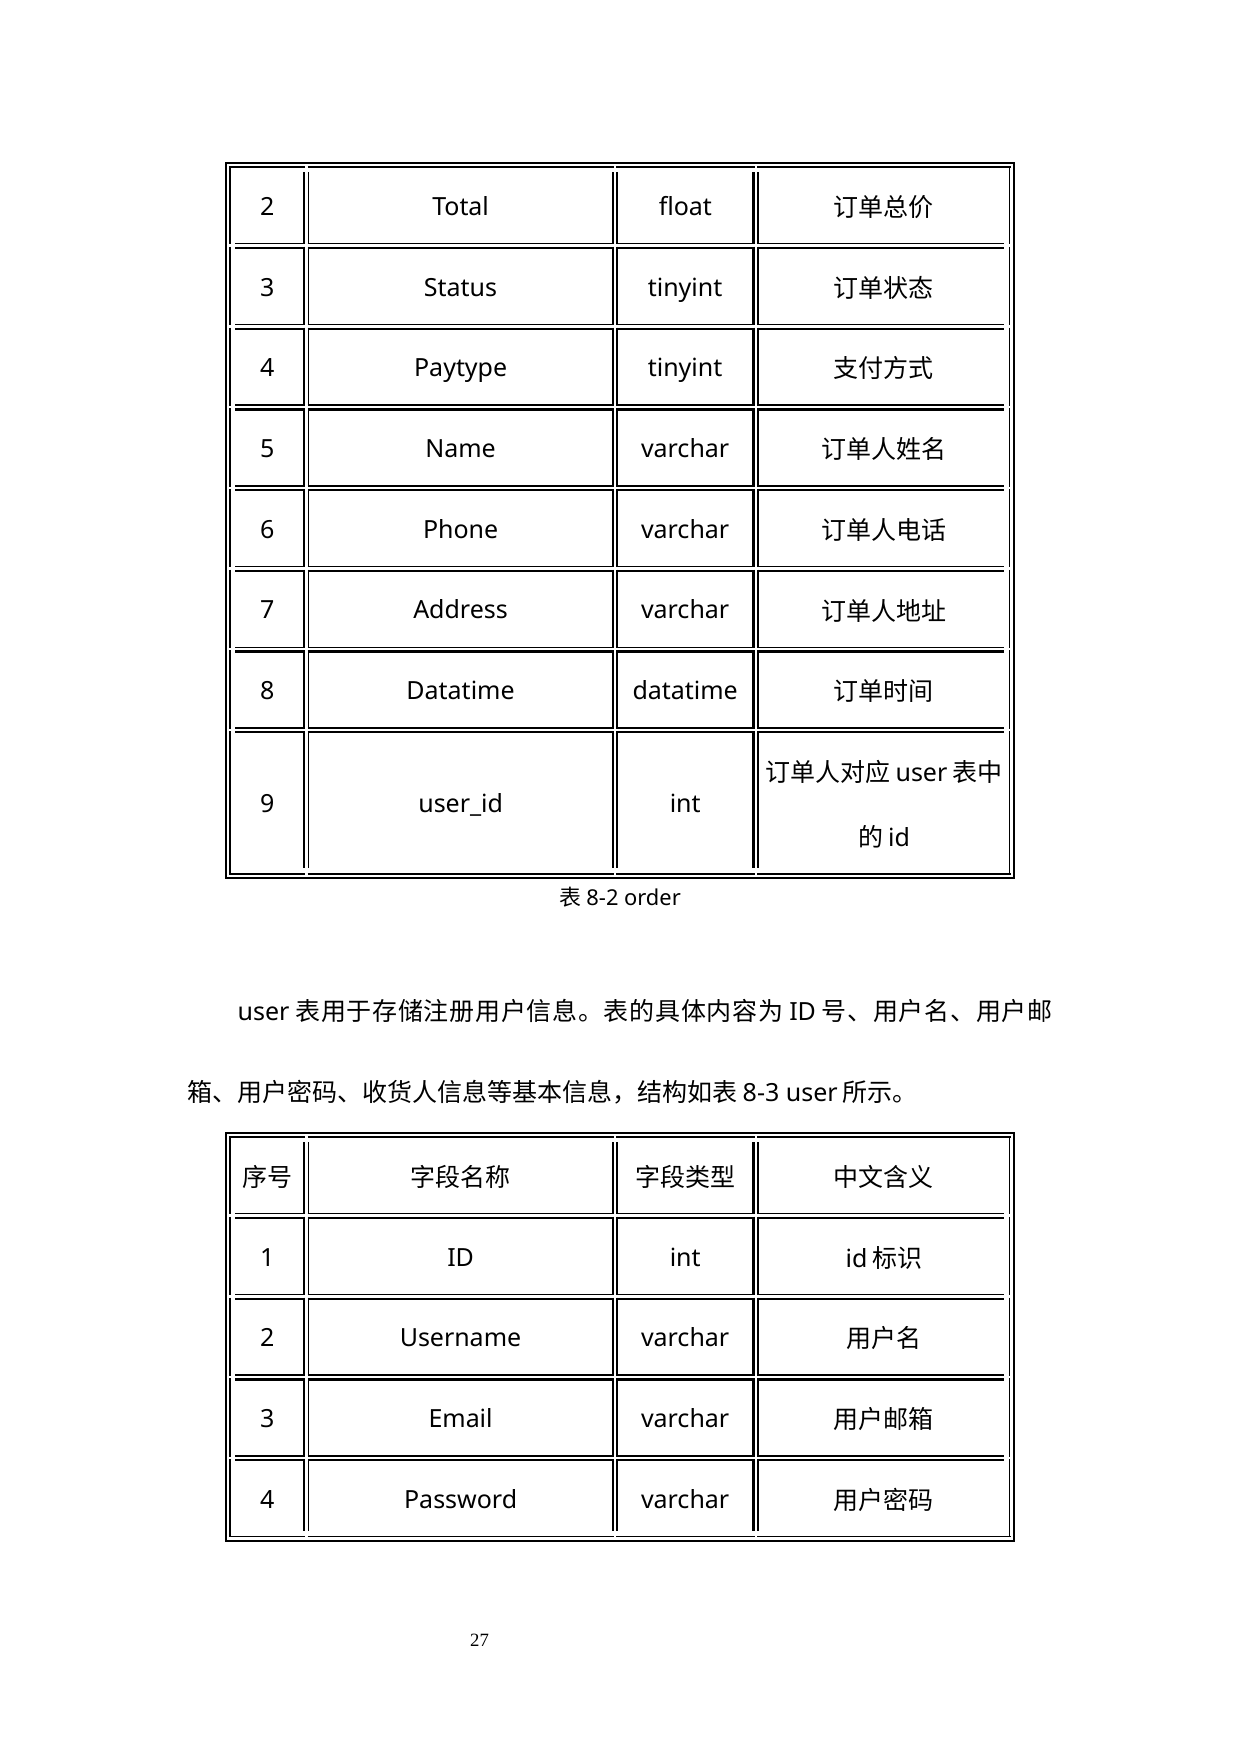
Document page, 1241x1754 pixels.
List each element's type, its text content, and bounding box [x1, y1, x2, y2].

table_cell varchar [618, 1381, 752, 1455]
table_cell tinyint [615, 324, 755, 404]
table_cell 订单状态 [755, 243, 1012, 323]
table_cell varchar [618, 491, 752, 566]
table_cell 8 [228, 646, 306, 727]
text 表 8-2 order [187, 879, 1053, 912]
table_cell varchar [615, 1294, 755, 1374]
table_cell id标识 [755, 1213, 1012, 1293]
table_cell Name [309, 411, 612, 485]
table_cell float [615, 164, 755, 243]
table_cell Address [306, 566, 615, 646]
table_cell 用户邮箱 [755, 1374, 1012, 1455]
table_cell tinyint [615, 243, 755, 323]
table_cell 订单人电话 [755, 485, 1012, 566]
table_cell 订单时间 [755, 646, 1012, 727]
table_cell 支付方式 [755, 324, 1012, 404]
table_cell 3 [228, 1374, 306, 1455]
table_cell varchar [618, 411, 752, 485]
table_header 中文含义 [755, 1134, 1012, 1213]
table_cell 订单人对应user表中的id [755, 727, 1012, 873]
table_cell 6 [228, 485, 306, 566]
text user表用于存储注册用户信息。表的具体内容为ID号、用户名、用户邮箱、用户密码、收货人信息等基本信息，结构如表8-3 user所示。 [187, 977, 1053, 1123]
table_cell int [615, 727, 755, 873]
table_cell varchar [615, 566, 755, 646]
table_cell Total [306, 164, 615, 243]
table_cell 7 [228, 566, 306, 646]
table_cell 2 [228, 164, 306, 243]
table_cell 用户名 [755, 1294, 1012, 1374]
table_cell Username [306, 1294, 615, 1374]
table_cell 2 [228, 1294, 306, 1374]
table_cell varchar [615, 1455, 755, 1536]
table_cell Paytype [306, 324, 615, 404]
table_cell 4 [228, 324, 306, 404]
table_cell Status [306, 243, 615, 323]
table_cell 订单人地址 [755, 566, 1012, 646]
table_cell Password [306, 1455, 615, 1536]
table_cell 1 [228, 1213, 306, 1293]
table_cell 订单人姓名 [755, 404, 1012, 485]
table_header 字段名称 [306, 1134, 615, 1213]
table_cell Phone [309, 491, 612, 566]
table_cell 5 [228, 404, 306, 485]
table_cell 订单总价 [755, 164, 1012, 243]
table_cell 4 [228, 1455, 306, 1536]
table_header 字段类型 [615, 1134, 755, 1213]
table_cell int [615, 1213, 755, 1293]
table_cell user_id [306, 727, 615, 873]
table_cell 9 [228, 727, 306, 873]
table_cell 3 [228, 243, 306, 323]
table_cell 用户密码 [755, 1455, 1012, 1536]
table_cell Datatime [309, 653, 612, 727]
table_cell ID [306, 1213, 615, 1293]
table_cell Email [309, 1381, 612, 1455]
table_header 序号 [228, 1134, 306, 1213]
table_cell datatime [618, 653, 752, 727]
